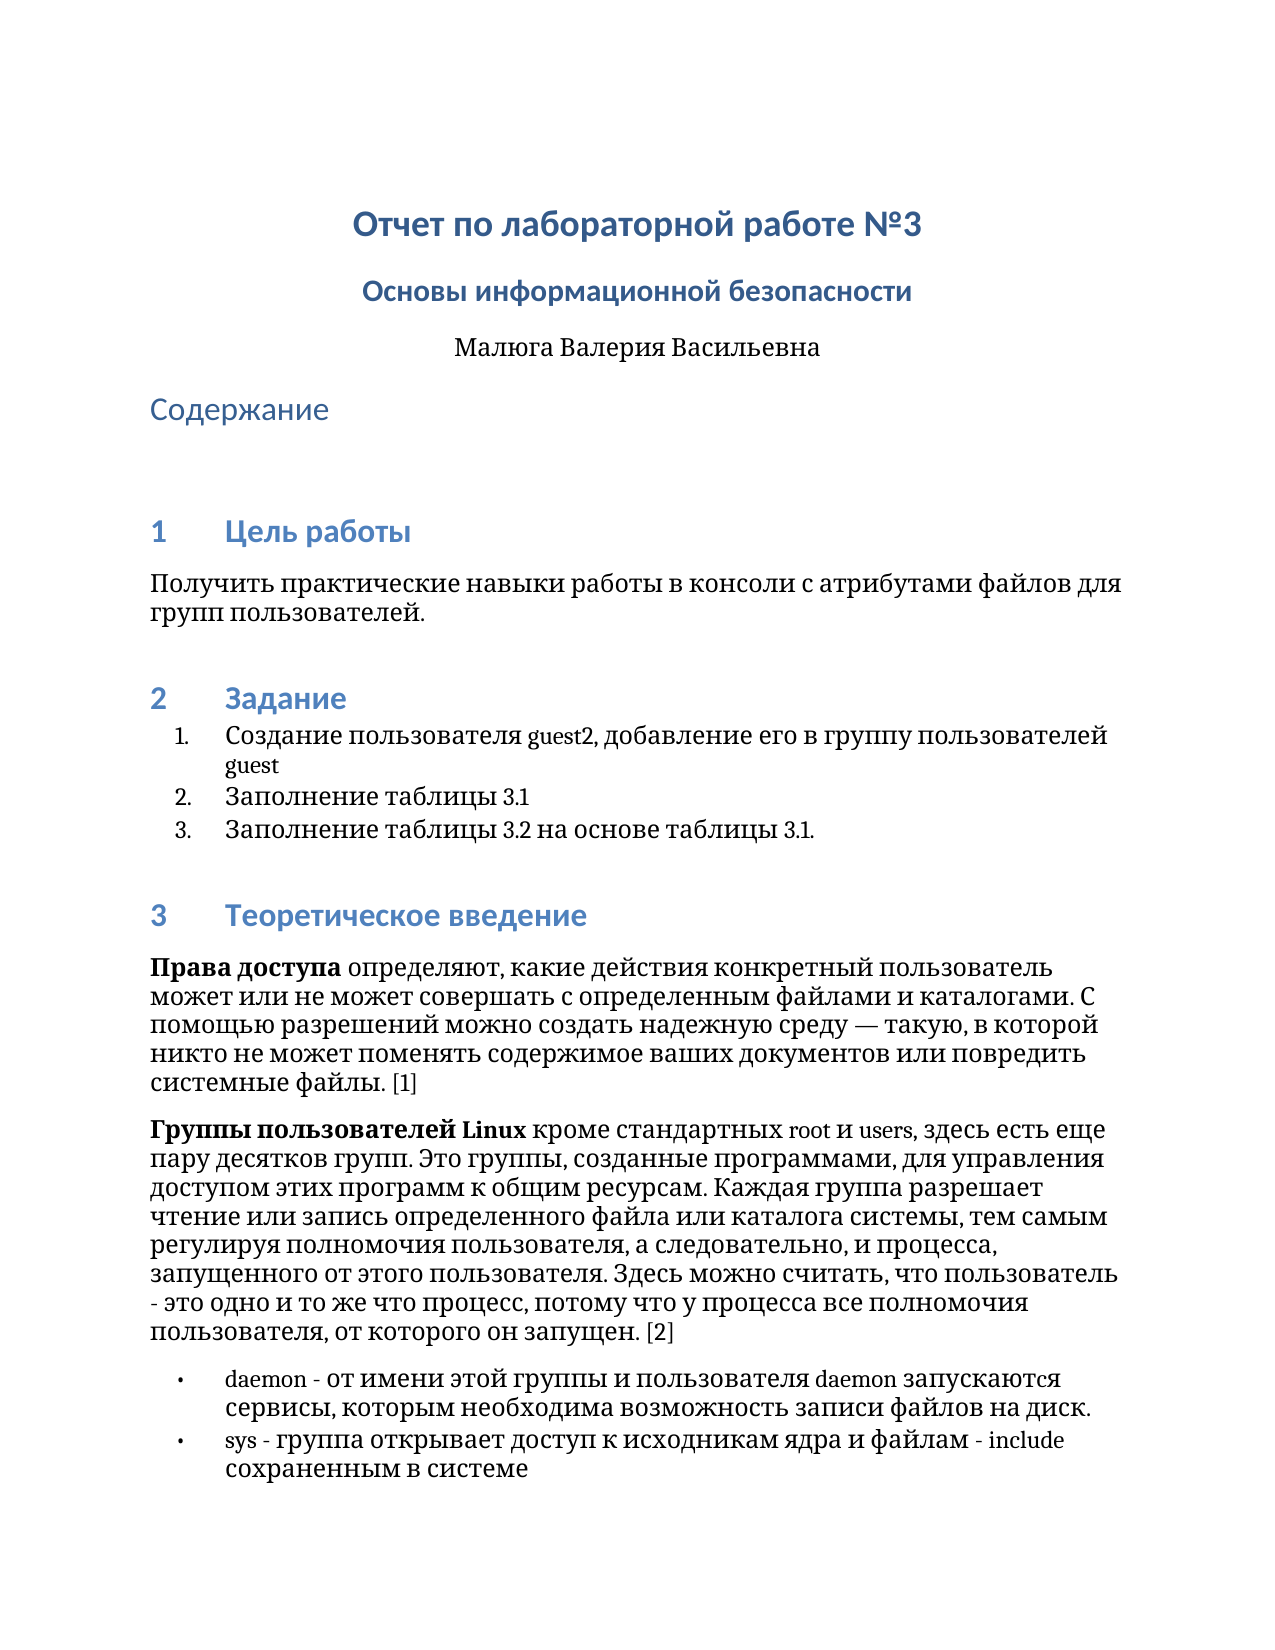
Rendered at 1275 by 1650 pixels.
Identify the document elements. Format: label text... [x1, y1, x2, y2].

subtitle 3 Теоретическое введение [150, 894, 1125, 935]
subtitle Основы информационной безопасности [150, 271, 1125, 309]
text Группы пользователей Linux кроме стандартных root и users, здесь есть еще пару десятков групп. Это группы, созданные программами, для управления доступом этих программ к общим ресурсам. Каждая группа разрешает чтение или запись определенного файла или каталога системы, тем самым регулируя полномочия пользователя, а следовательно, и процесса, запущенного от этого пользователя. Здесь можно считать, что пользователь - это одно и то же что процесс, потому что у процесса все полномочия пользователя, от которого он запущен. [2] [150, 1116, 1125, 1346]
list Заполнение таблицы 3.2 на основе таблицы 3.1. [175, 816, 1125, 844]
title Отчет по лабораторной работе №3 [150, 200, 1125, 246]
subtitle 2 Задание [150, 677, 1125, 718]
list sys - группа открывает доступ к исходникам ядра и файлам - include сохраненным в системе [175, 1426, 1125, 1484]
list Заполнение таблицы 3.1 [175, 783, 1125, 812]
list Создание пользователя guest2, добавление его в группу пользователей guest [175, 722, 1125, 779]
list daemon - от имени этой группы и пользователя daemon запускаютcя сервисы, которым необходима возможность записи файлов на диск. [175, 1365, 1125, 1423]
text Получить практические навыки работы в консоли с атрибутами файлов для групп пользователей. [150, 570, 1125, 627]
text Права доступа определяют, какие действия конкретный пользователь может или не может совершать с определенным файлами и каталогами. С помощью разрешений можно создать надежную среду — такую, в которой никто не может поменять содержимое ваших документов или повредить системные файлы. [1] [150, 954, 1125, 1098]
text Малюга Валерия Васильевна [150, 334, 1125, 363]
subtitle 1 Цель работы [150, 510, 1125, 551]
